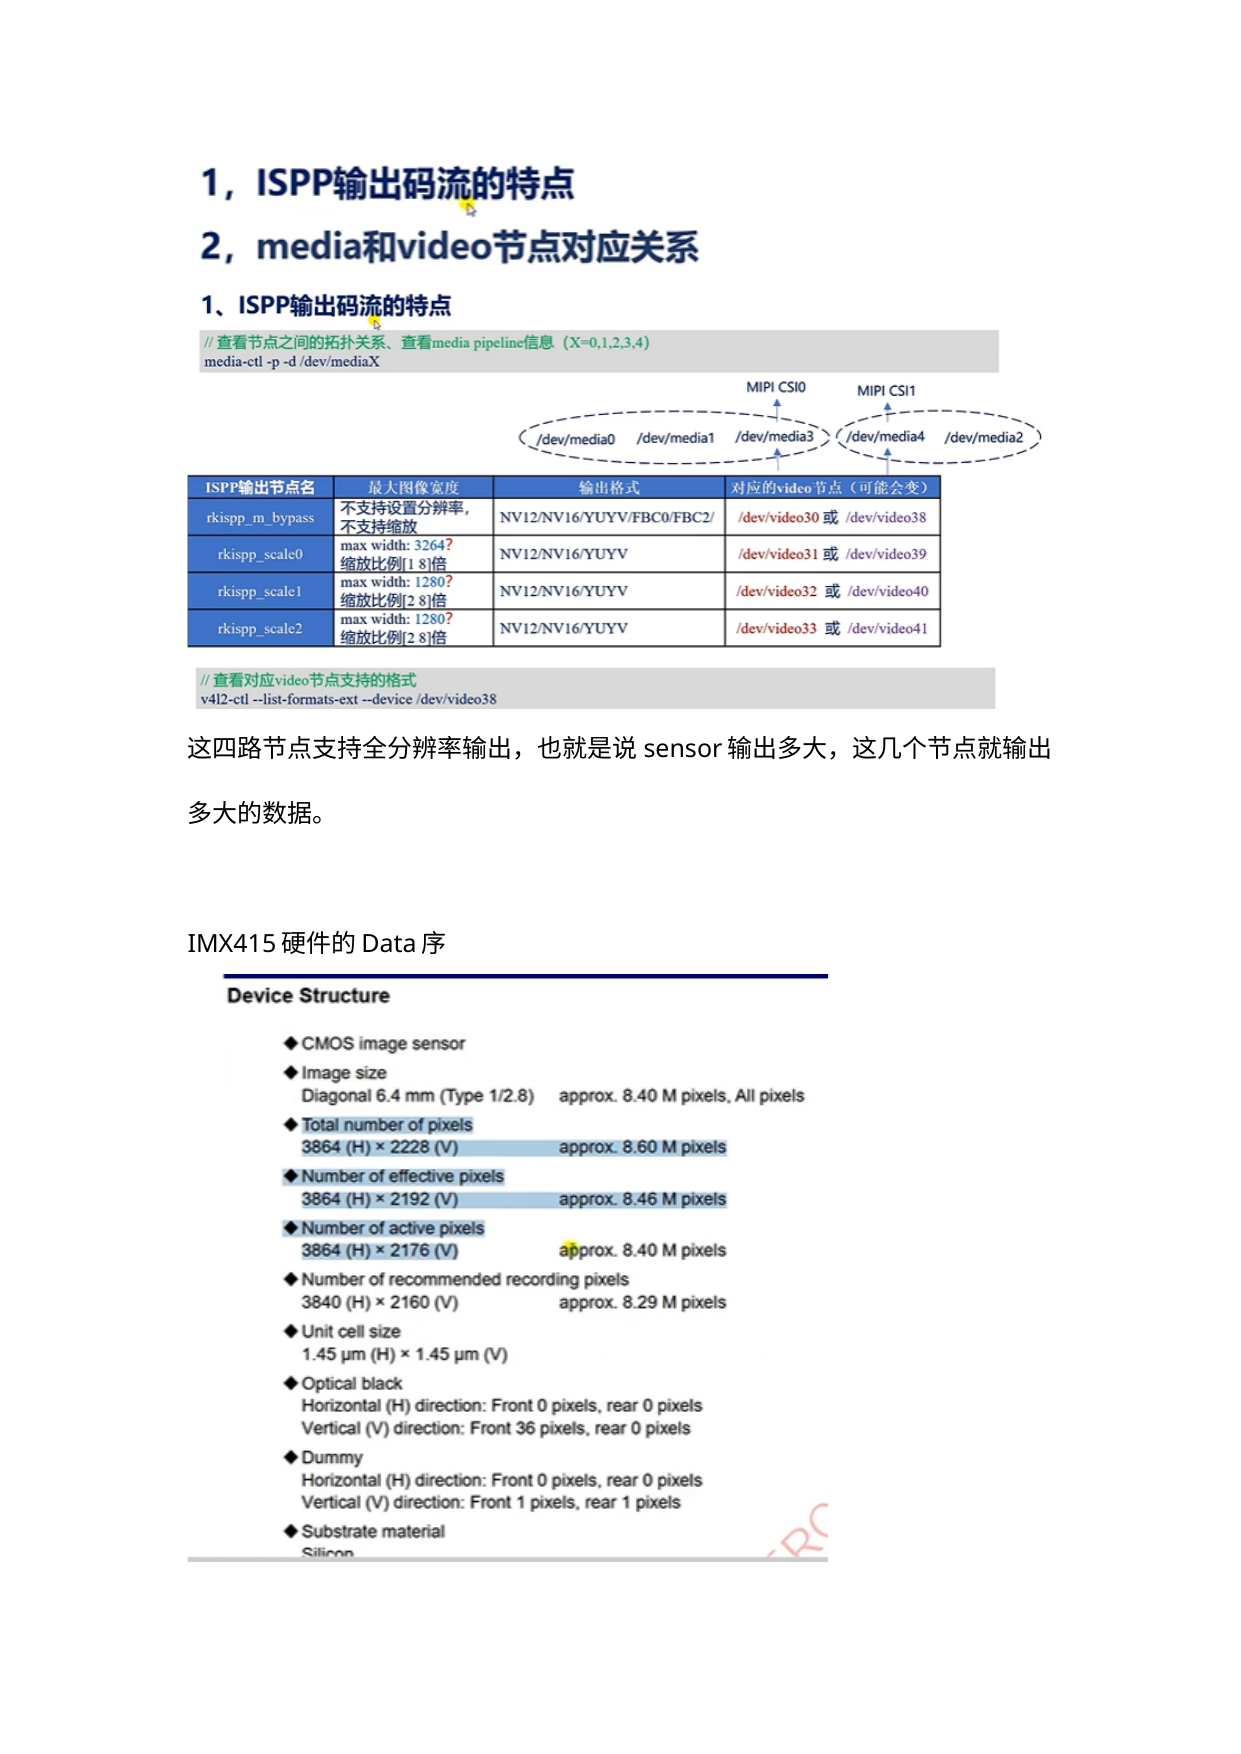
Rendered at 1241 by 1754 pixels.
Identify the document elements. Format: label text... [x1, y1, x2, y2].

picture [187, 162, 722, 269]
text 这四路节点支持全分辨率输出，也就是说sensor输出多大，这几个节点就输出多大的数据。 [187, 714, 1053, 844]
text IMX415硬件的Data序 [187, 909, 1053, 974]
picture [187, 974, 829, 1562]
picture [187, 292, 1050, 709]
